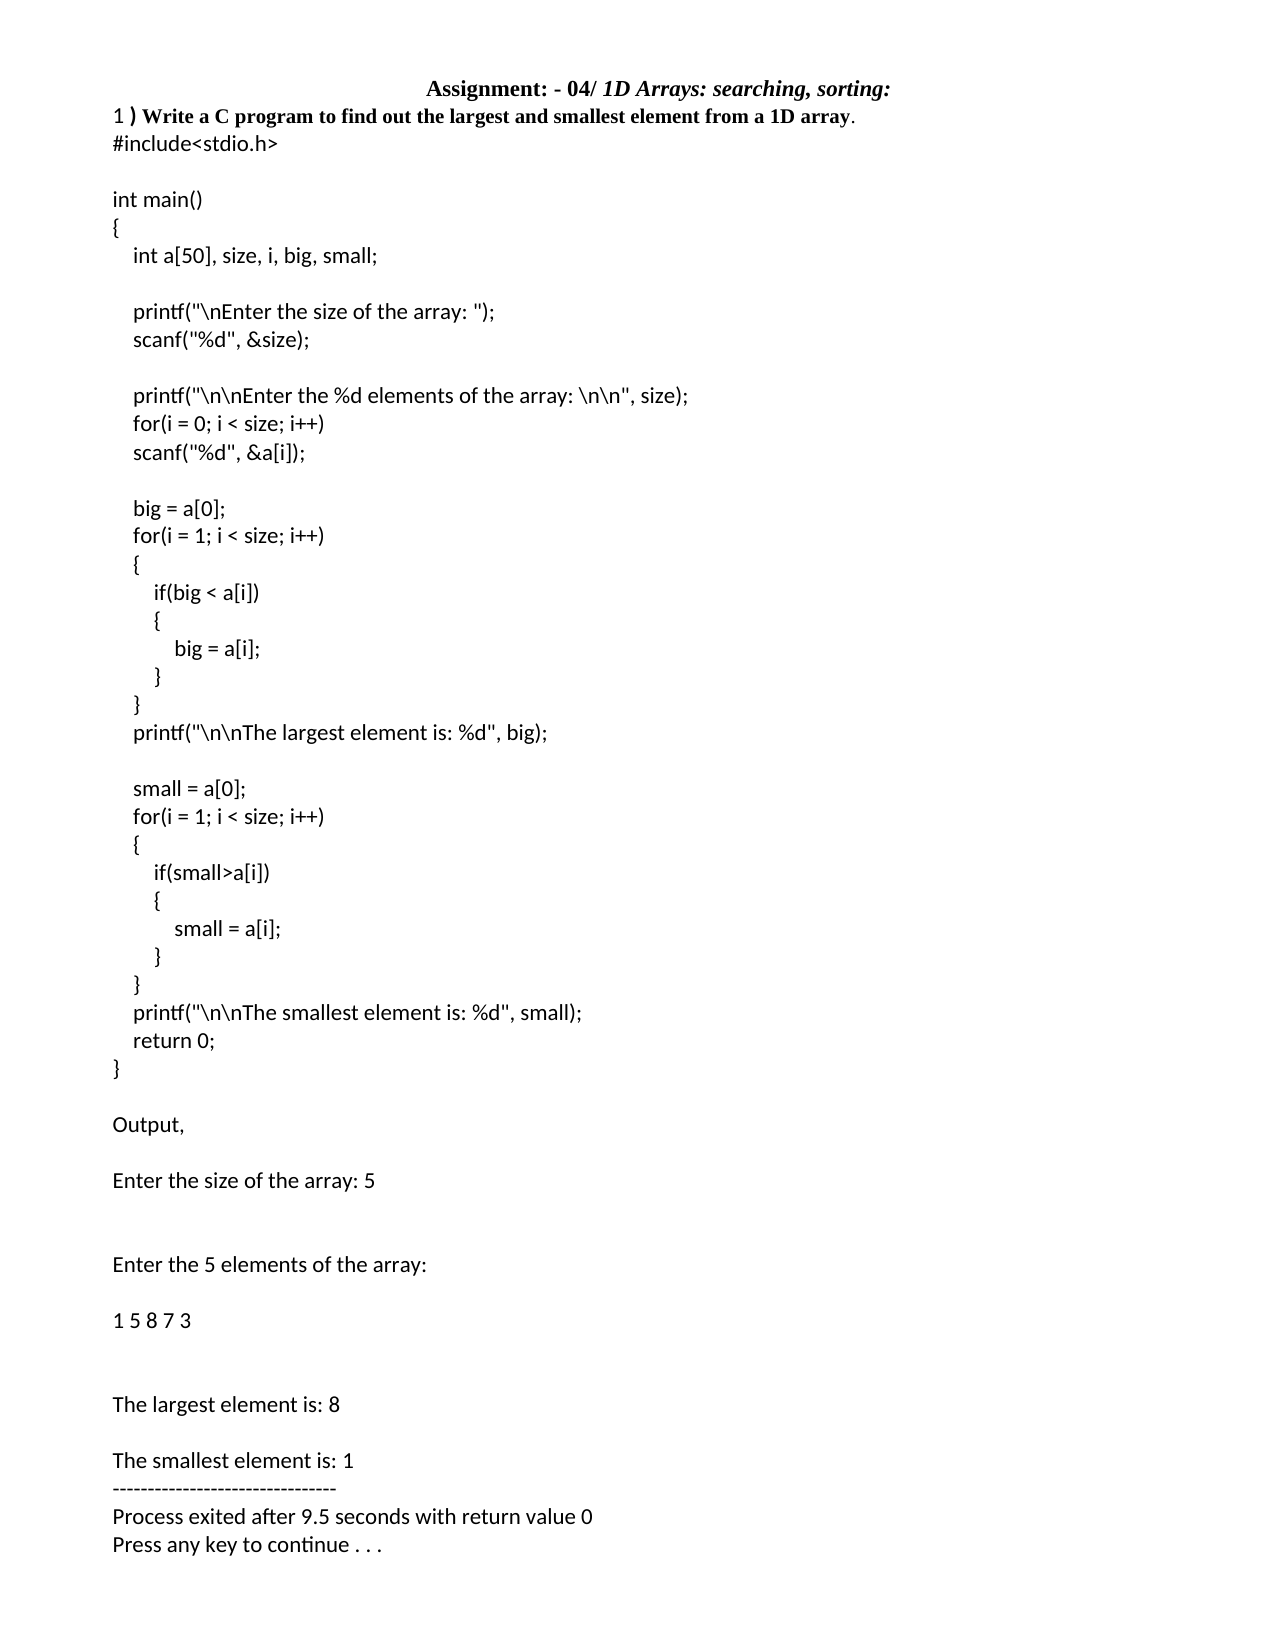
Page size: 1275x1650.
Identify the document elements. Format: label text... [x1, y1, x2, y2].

text small = a[i]; [112, 914, 1204, 942]
text Enter the 5 elements of the array: [112, 1250, 1204, 1278]
text { [112, 550, 1204, 578]
text 1 ) Write a C program to find out the largest and smallest element from a 1D array. [112, 101, 1204, 129]
text Assignment: - 04/ 1D Arrays: searching, sorting: [112, 75, 1204, 101]
text The largest element is: 8 [112, 1390, 1204, 1418]
text printf("\n\nEnter the %d elements of the array: \n\n", size); [112, 382, 1204, 409]
text printf("\n\nThe largest element is: %d", big); [112, 718, 1204, 746]
text big = a[i]; [112, 634, 1204, 662]
text } [112, 662, 1204, 690]
text Enter the size of the array: 5 [112, 1166, 1204, 1194]
text { [112, 213, 1204, 241]
text Output, [112, 1110, 1204, 1138]
text Process exited after 9.5 seconds with return value 0 [112, 1502, 1204, 1530]
text { [112, 830, 1204, 858]
text big = a[0]; [112, 494, 1204, 522]
text if(big < a[i]) [112, 578, 1204, 606]
text for(i = 1; i < size; i++) [112, 802, 1204, 830]
text int a[50], size, i, big, small; [112, 241, 1204, 269]
text if(small>a[i]) [112, 858, 1204, 886]
text } [112, 1054, 1204, 1082]
text 1 5 8 7 3 [112, 1306, 1204, 1334]
text -------------------------------- [112, 1474, 1204, 1502]
text { [112, 606, 1204, 634]
text int main() [112, 185, 1204, 213]
text } [112, 970, 1204, 998]
text small = a[0]; [112, 774, 1204, 802]
text for(i = 0; i < size; i++) [112, 409, 1204, 438]
text printf("\n\nThe smallest element is: %d", small); [112, 998, 1204, 1026]
text for(i = 1; i < size; i++) [112, 522, 1204, 550]
text #include<stdio.h> [112, 129, 1204, 157]
text Press any key to continue . . . [112, 1530, 1204, 1558]
text } [112, 690, 1204, 718]
text scanf("%d", &size); [112, 326, 1204, 353]
text printf("\nEnter the size of the array: "); [112, 297, 1204, 326]
text scanf("%d", &a[i]); [112, 438, 1204, 466]
text The smallest element is: 1 [112, 1446, 1204, 1474]
text { [112, 886, 1204, 914]
text } [112, 942, 1204, 970]
text return 0; [112, 1026, 1204, 1054]
